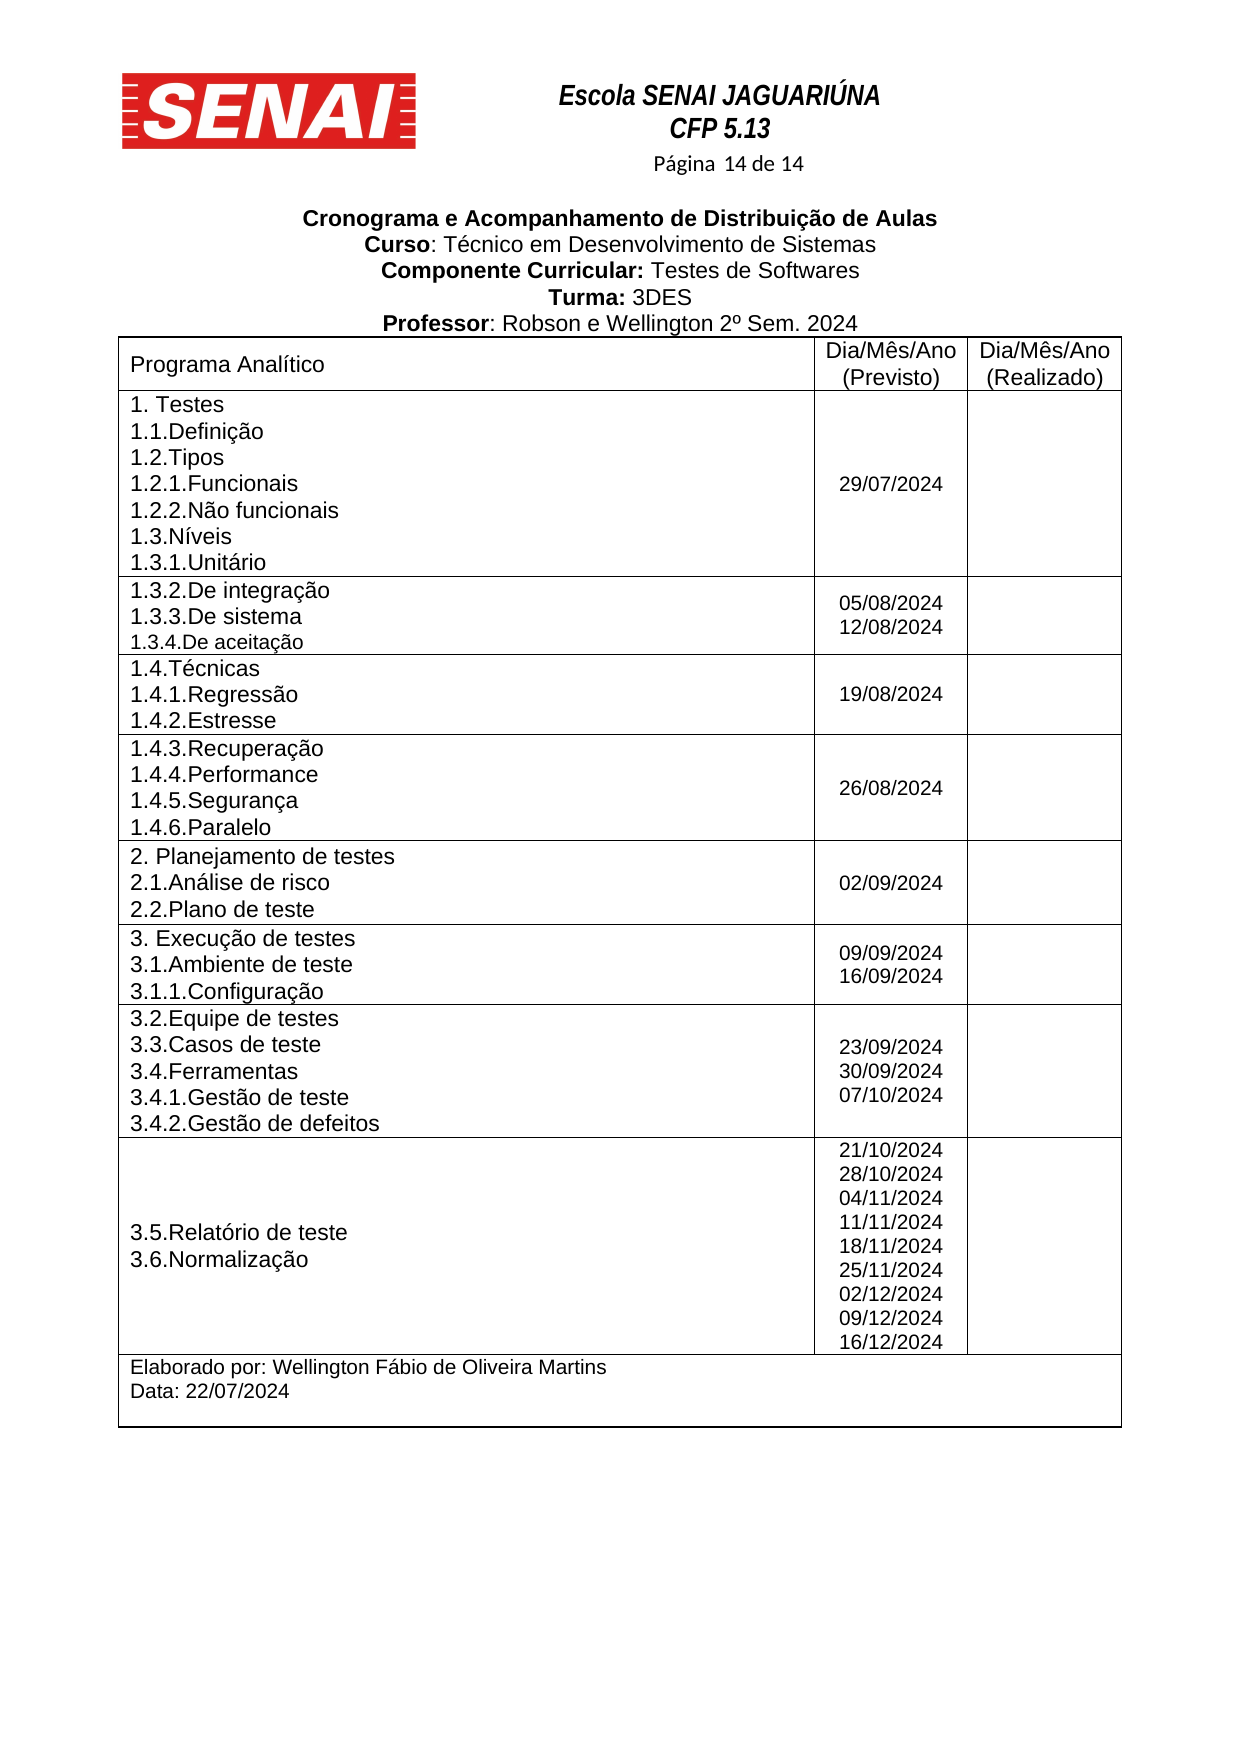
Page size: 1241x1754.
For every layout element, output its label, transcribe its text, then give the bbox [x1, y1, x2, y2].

table_header Dia/Mês/Ano (Realizado) [968, 338, 1121, 390]
table_cell 05/08/2024 12/08/2024 [815, 577, 967, 653]
list Componente Curricular: Testes de Softwares [118, 257, 1122, 284]
table_cell 23/09/2024 30/09/2024 07/10/2024 [815, 1005, 967, 1137]
table_cell 1.4.Técnicas 1.4.1.Regressão 1.4.2.Estresse [119, 655, 814, 733]
table_cell 29/07/2024 [815, 391, 967, 576]
table_header Dia/Mês/Ano (Previsto) [815, 338, 967, 390]
table_cell 2. Planejamento de testes 2.1.Análise de risco 2.2.Plano de teste [119, 841, 814, 924]
table_cell [968, 841, 1121, 924]
table_cell [968, 1005, 1121, 1137]
table_cell 3. Execução de testes 3.1.Ambiente de teste 3.1.1.Configuração [119, 925, 814, 1004]
table_cell 1.4.3.Recuperação 1.4.4.Performance 1.4.5.Segurança 1.4.6.Paralelo [119, 735, 814, 840]
table_cell [968, 655, 1121, 733]
table_cell 26/08/2024 [815, 735, 967, 840]
table_cell [968, 735, 1121, 840]
table_cell 1.3.2.De integração 1.3.3.De sistema 1.3.4.De aceitação [119, 577, 814, 653]
table_cell [968, 391, 1121, 576]
list Cronograma e Acompanhamento de Distribuição de Aulas [118, 205, 1122, 231]
table_cell [968, 925, 1121, 1004]
table_cell 09/09/2024 16/09/2024 [815, 925, 967, 1004]
table_cell 19/08/2024 [815, 655, 967, 733]
table_cell 3.5.Relatório de teste 3.6.Normalização [119, 1138, 814, 1353]
table_header Programa Analítico [119, 338, 814, 390]
list Turma: 3DES [118, 284, 1122, 310]
table_cell Elaborado por: Wellington Fábio de Oliveira Martins Data: 22/07/2024 [119, 1355, 1121, 1426]
table_cell 21/10/2024 28/10/2024 04/11/2024 11/11/2024 18/11/2024 25/11/2024 02/12/2024 09/12/2024 16/12/2024 [815, 1138, 967, 1353]
table_cell [968, 577, 1121, 653]
list Curso: Técnico em Desenvolvimento de Sistemas [118, 231, 1122, 257]
table_cell [968, 1138, 1121, 1353]
table_cell 1. Testes 1.1.Definição 1.2.Tipos 1.2.1.Funcionais 1.2.2.Não funcionais 1.3.Níveis 1.3.1.Unitário [119, 391, 814, 576]
picture [118, 73, 416, 149]
list Professor: Robson e Wellington 2º Sem. 2024 [118, 310, 1122, 336]
table_cell 02/09/2024 [815, 841, 967, 924]
table_cell 3.2.Equipe de testes 3.3.Casos de teste 3.4.Ferramentas 3.4.1.Gestão de teste 3.4.2.Gestão de defeitos [119, 1005, 814, 1137]
